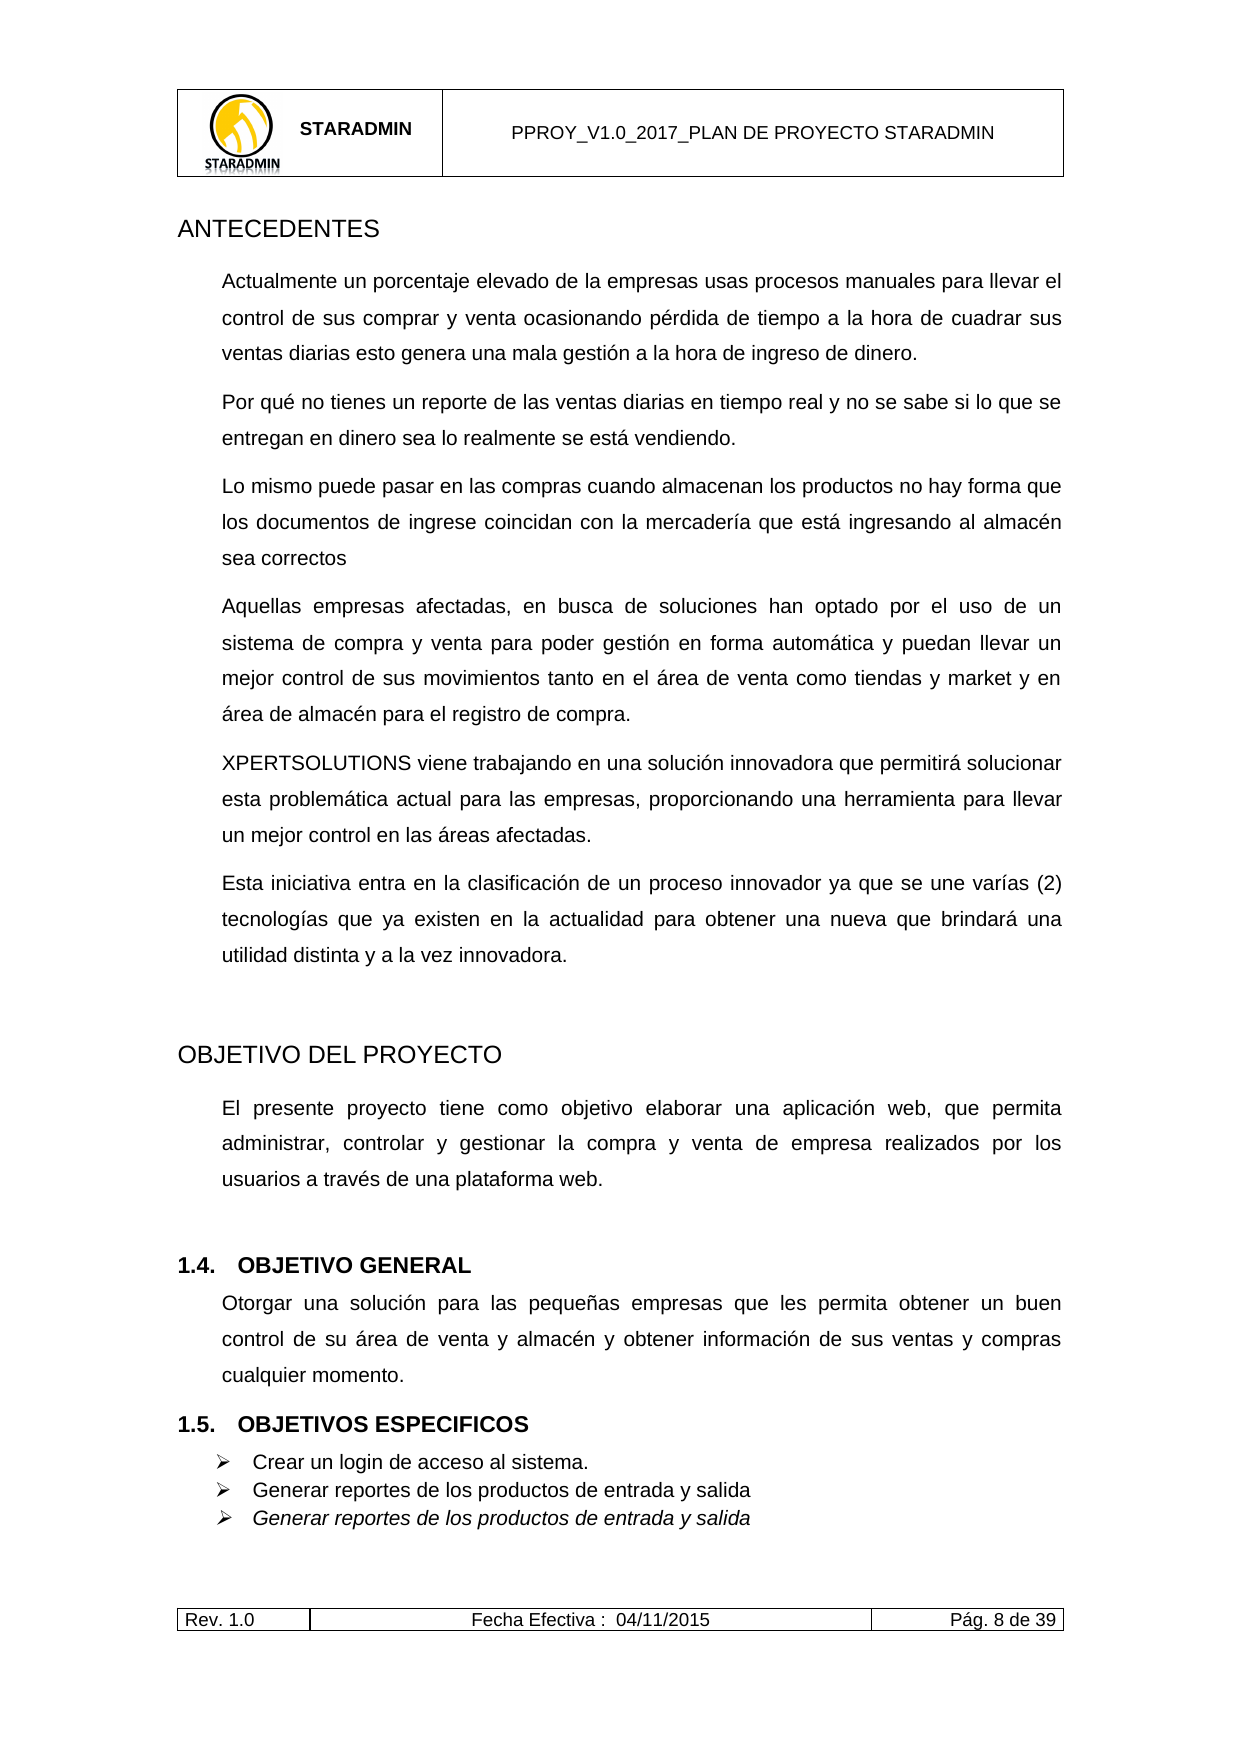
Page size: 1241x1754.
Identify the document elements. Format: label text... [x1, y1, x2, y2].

list Generar reportes de los productos de entrada y salida [215, 1478, 1063, 1502]
text Aquellas empresas afectadas, en busca de soluciones han optado por el uso de un sistema de compra y venta para poder gestión en forma automática y puedan llevar un mejor control de sus movimientos tanto en el área de venta como tiendas y market y en área de almacén para el registro de compra. [222, 594, 1063, 726]
subtitle ANTECEDENTES [177, 214, 1063, 242]
text XPERTSOLUTIONS viene trabajando en una solución innovadora que permitirá solucionar esta problemática actual para las empresas, proporcionando una herramienta para llevar un mejor control en las áreas afectadas. [222, 751, 1063, 846]
subtitle OBJETIVOS ESPECIFICOS [177, 1411, 1063, 1438]
picture [201, 92, 283, 176]
list Crear un login de acceso al sistema. [215, 1450, 1063, 1474]
list Otorgar una solución para las pequeñas empresas que les permita obtener un buen control de su área de venta y almacén y obtener información de sus ventas y compras cualquier momento. [222, 1291, 1063, 1387]
subtitle OBJETIVO DEL PROYECTO [177, 1040, 1063, 1068]
text Lo mismo puede pasar en las compras cuando almacenan los productos no hay forma que los documentos de ingrese coincidan con la mercadería que está ingresando al almacén sea correctos [222, 474, 1063, 570]
text Por qué no tienes un reporte de las ventas diarias en tiempo real y no se sabe si lo que se entregan en dinero sea lo realmente se está vendiendo. [222, 390, 1063, 449]
text Esta iniciativa entra en la clasificación de un proceso innovador ya que se une varías (2) tecnologías que ya existen en la actualidad para obtener una nueva que brindará una utilidad distinta y a la vez innovadora. [222, 871, 1063, 967]
list Generar reportes de los productos de entrada y salida [215, 1505, 1063, 1529]
subtitle OBJETIVO GENERAL [177, 1252, 1063, 1278]
text El presente proyecto tiene como objetivo elaborar una aplicación web, que permita administrar, controlar y gestionar la compra y venta de empresa realizados por los usuarios a través de una plataforma web. [222, 1095, 1063, 1191]
text Actualmente un porcentaje elevado de la empresas usas procesos manuales para llevar el control de sus comprar y venta ocasionando pérdida de tiempo a la hora de cuadrar sus ventas diarias esto genera una mala gestión a la hora de ingreso de dinero. [222, 269, 1063, 365]
